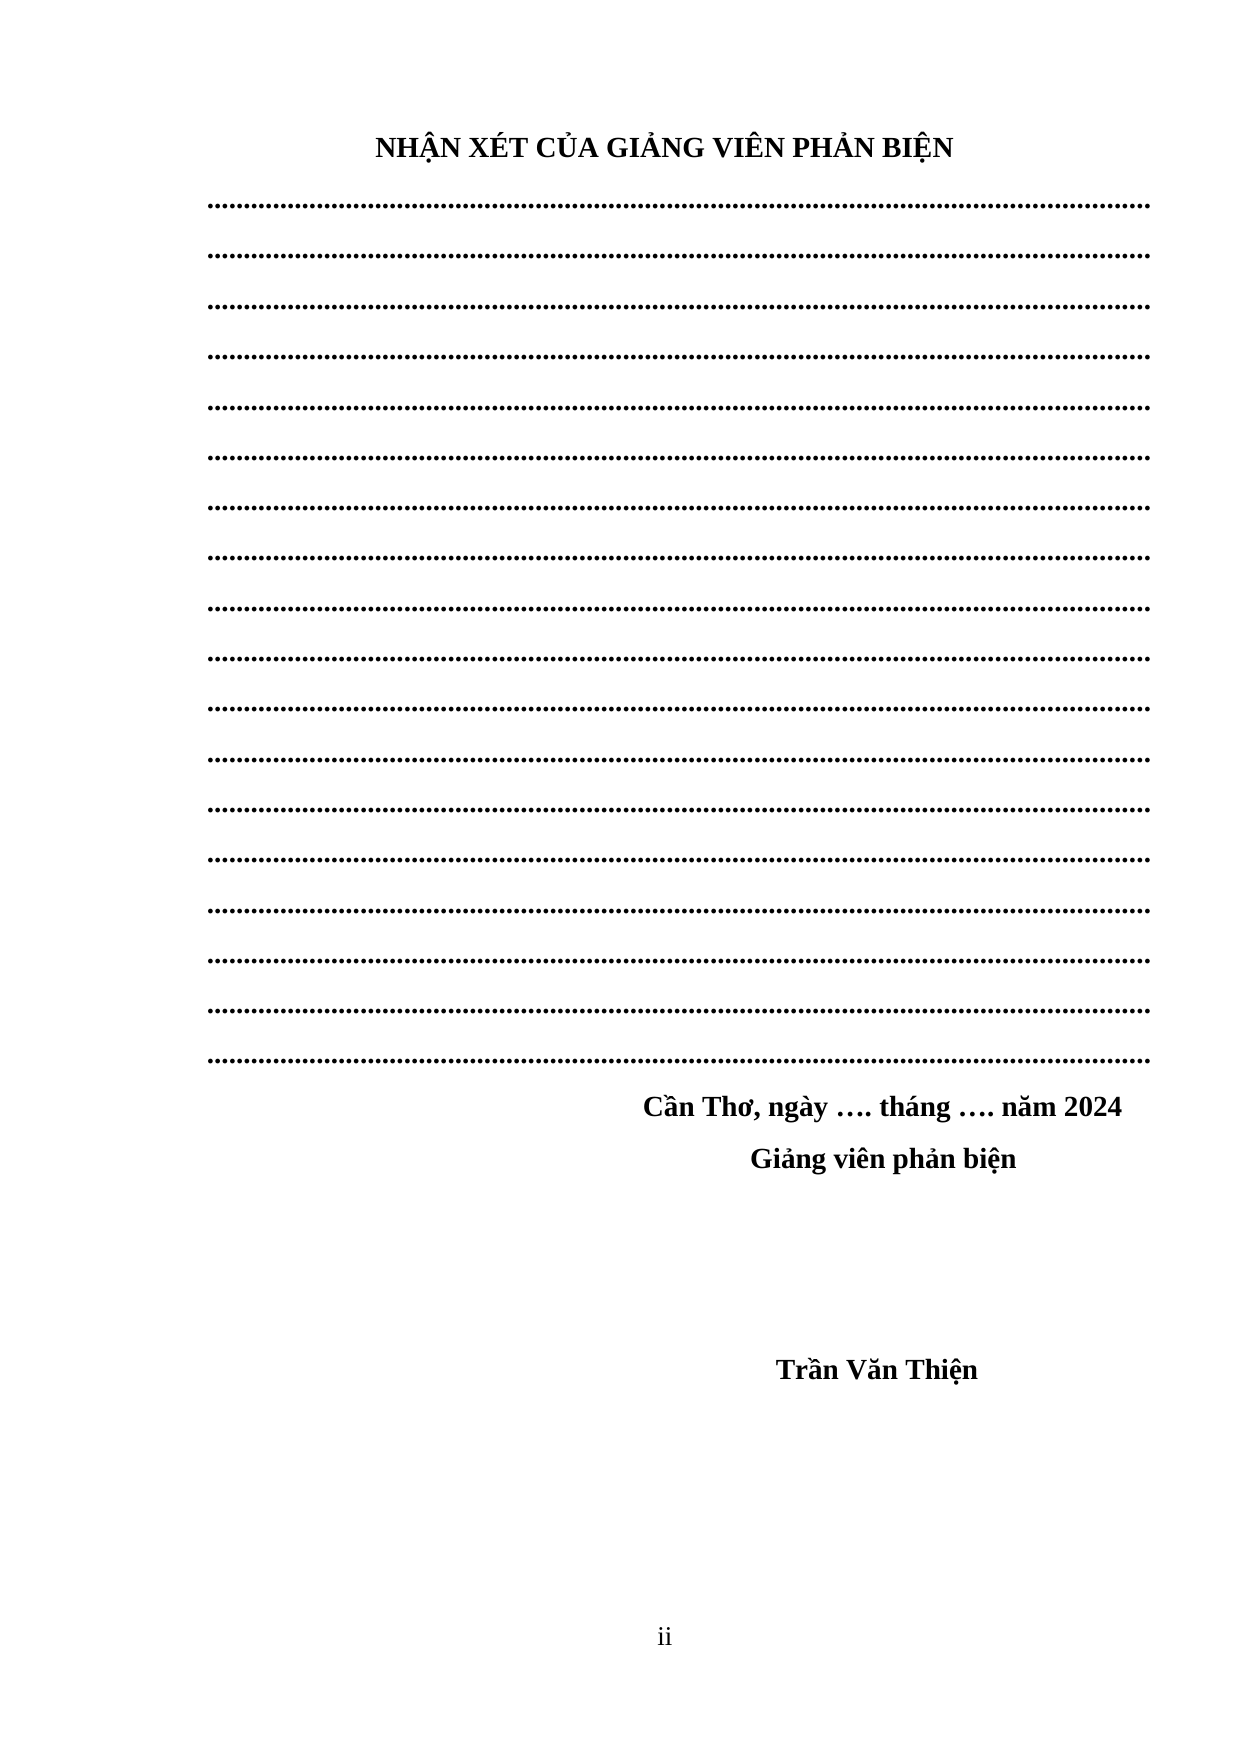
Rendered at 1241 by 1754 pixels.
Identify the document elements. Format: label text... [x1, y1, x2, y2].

text Giảng viên phản biện [207, 1142, 1122, 1175]
text NHẬN XÉT CỦA GIẢNG VIÊN PHẢN BIỆN [207, 131, 1122, 164]
text Trần Văn Thiện [207, 1352, 1122, 1386]
text Cần Thơ, ngày …. tháng …. năm 2024 [207, 1089, 1122, 1122]
